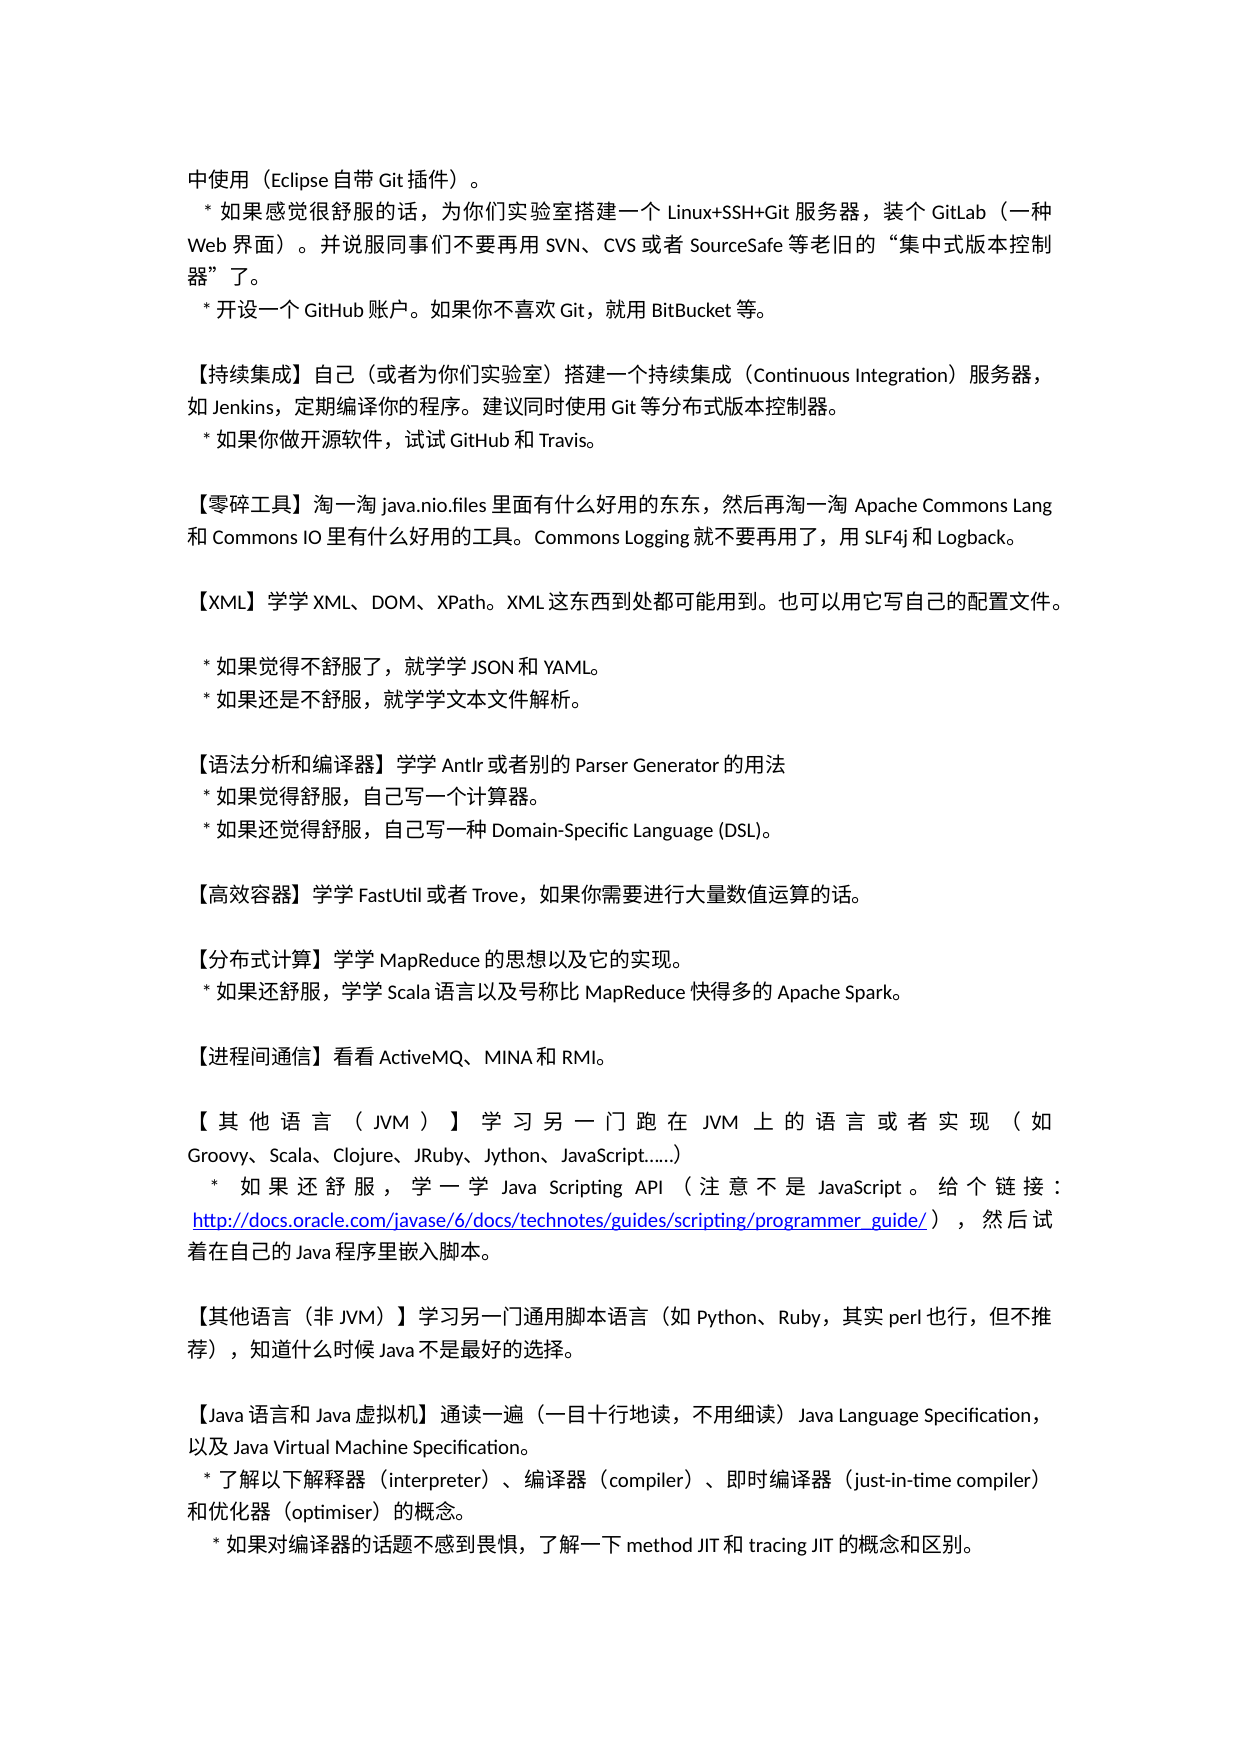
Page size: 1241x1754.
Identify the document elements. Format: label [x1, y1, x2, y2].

text [187, 162, 1053, 1592]
